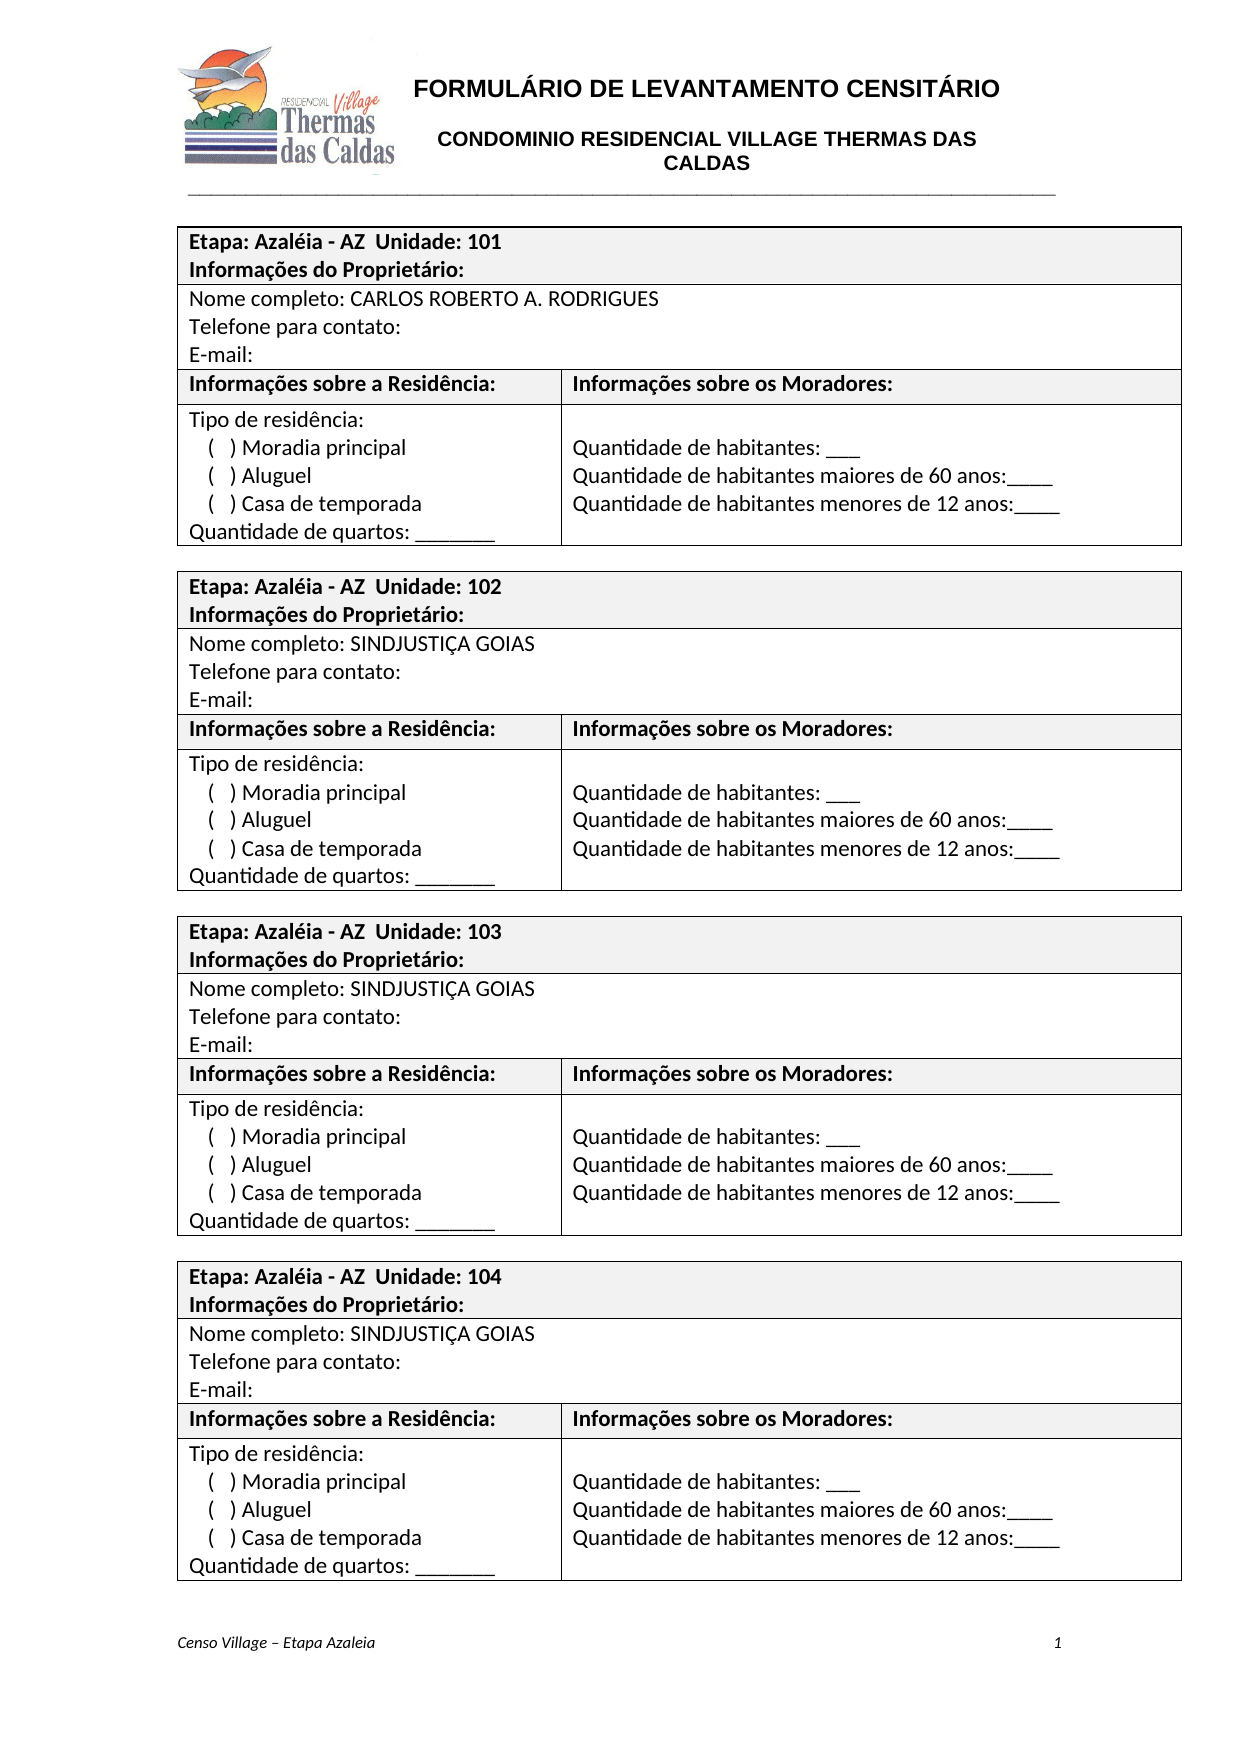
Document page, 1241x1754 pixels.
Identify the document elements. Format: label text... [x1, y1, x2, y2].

table_cell Nome completo: SINDJUSTIÇA GOIAS Telefone para contato: E-mail: [178, 629, 1181, 713]
table_cell Informações sobre os Moradores: [562, 1404, 1181, 1438]
table_header Etapa: Azaléia - AZ Unidade: 104 Informações do Proprietário: [178, 1262, 1181, 1318]
table_cell Informações sobre os Moradores: [562, 715, 1181, 748]
table_cell Quantidade de habitantes: ___ Quantidade de habitantes maiores de 60 anos:____ Quantidade de habitantes menores de 12 anos:____ [562, 405, 1181, 545]
table_cell Nome completo: SINDJUSTIÇA GOIAS Telefone para contato: E-mail: [178, 1319, 1181, 1403]
table_cell Quantidade de habitantes: ___ Quantidade de habitantes maiores de 60 anos:____ Quantidade de habitantes menores de 12 anos:____ [562, 1095, 1181, 1234]
table_cell Informações sobre a Residência: [178, 715, 561, 748]
table_header Etapa: Azaléia - AZ Unidade: 101 Informações do Proprietário: [178, 228, 1181, 283]
table_header Etapa: Azaléia - AZ Unidade: 103 Informações do Proprietário: [178, 917, 1181, 973]
table_cell Informações sobre a Residência: [178, 1404, 561, 1438]
picture [177, 37, 418, 175]
table_cell Tipo de residência: ( ) Moradia principal ( ) Aluguel ( ) Casa de temporada Quantidade de quartos: _______ [178, 1095, 561, 1234]
table_header Etapa: Azaléia - AZ Unidade: 102 Informações do Proprietário: [178, 572, 1181, 628]
table_cell Quantidade de habitantes: ___ Quantidade de habitantes maiores de 60 anos:____ Quantidade de habitantes menores de 12 anos:____ [562, 750, 1181, 890]
table_cell Tipo de residência: ( ) Moradia principal ( ) Aluguel ( ) Casa de temporada Quantidade de quartos: _______ [178, 1439, 561, 1579]
table_cell Informações sobre a Residência: [178, 1059, 561, 1093]
table_cell Informações sobre os Moradores: [562, 370, 1181, 404]
table_cell Nome completo: SINDJUSTIÇA GOIAS Telefone para contato: E-mail: [178, 974, 1181, 1058]
table_cell Tipo de residência: ( ) Moradia principal ( ) Aluguel ( ) Casa de temporada Quantidade de quartos: _______ [178, 750, 561, 890]
table_cell Informações sobre os Moradores: [562, 1059, 1181, 1093]
table_cell Tipo de residência: ( ) Moradia principal ( ) Aluguel ( ) Casa de temporada Quantidade de quartos: _______ [178, 405, 561, 545]
table_cell Informações sobre a Residência: [178, 370, 561, 404]
table_cell Nome completo: CARLOS ROBERTO A. RODRIGUES Telefone para contato: E-mail: [178, 285, 1181, 368]
table_cell Quantidade de habitantes: ___ Quantidade de habitantes maiores de 60 anos:____ Quantidade de habitantes menores de 12 anos:____ [562, 1439, 1181, 1579]
